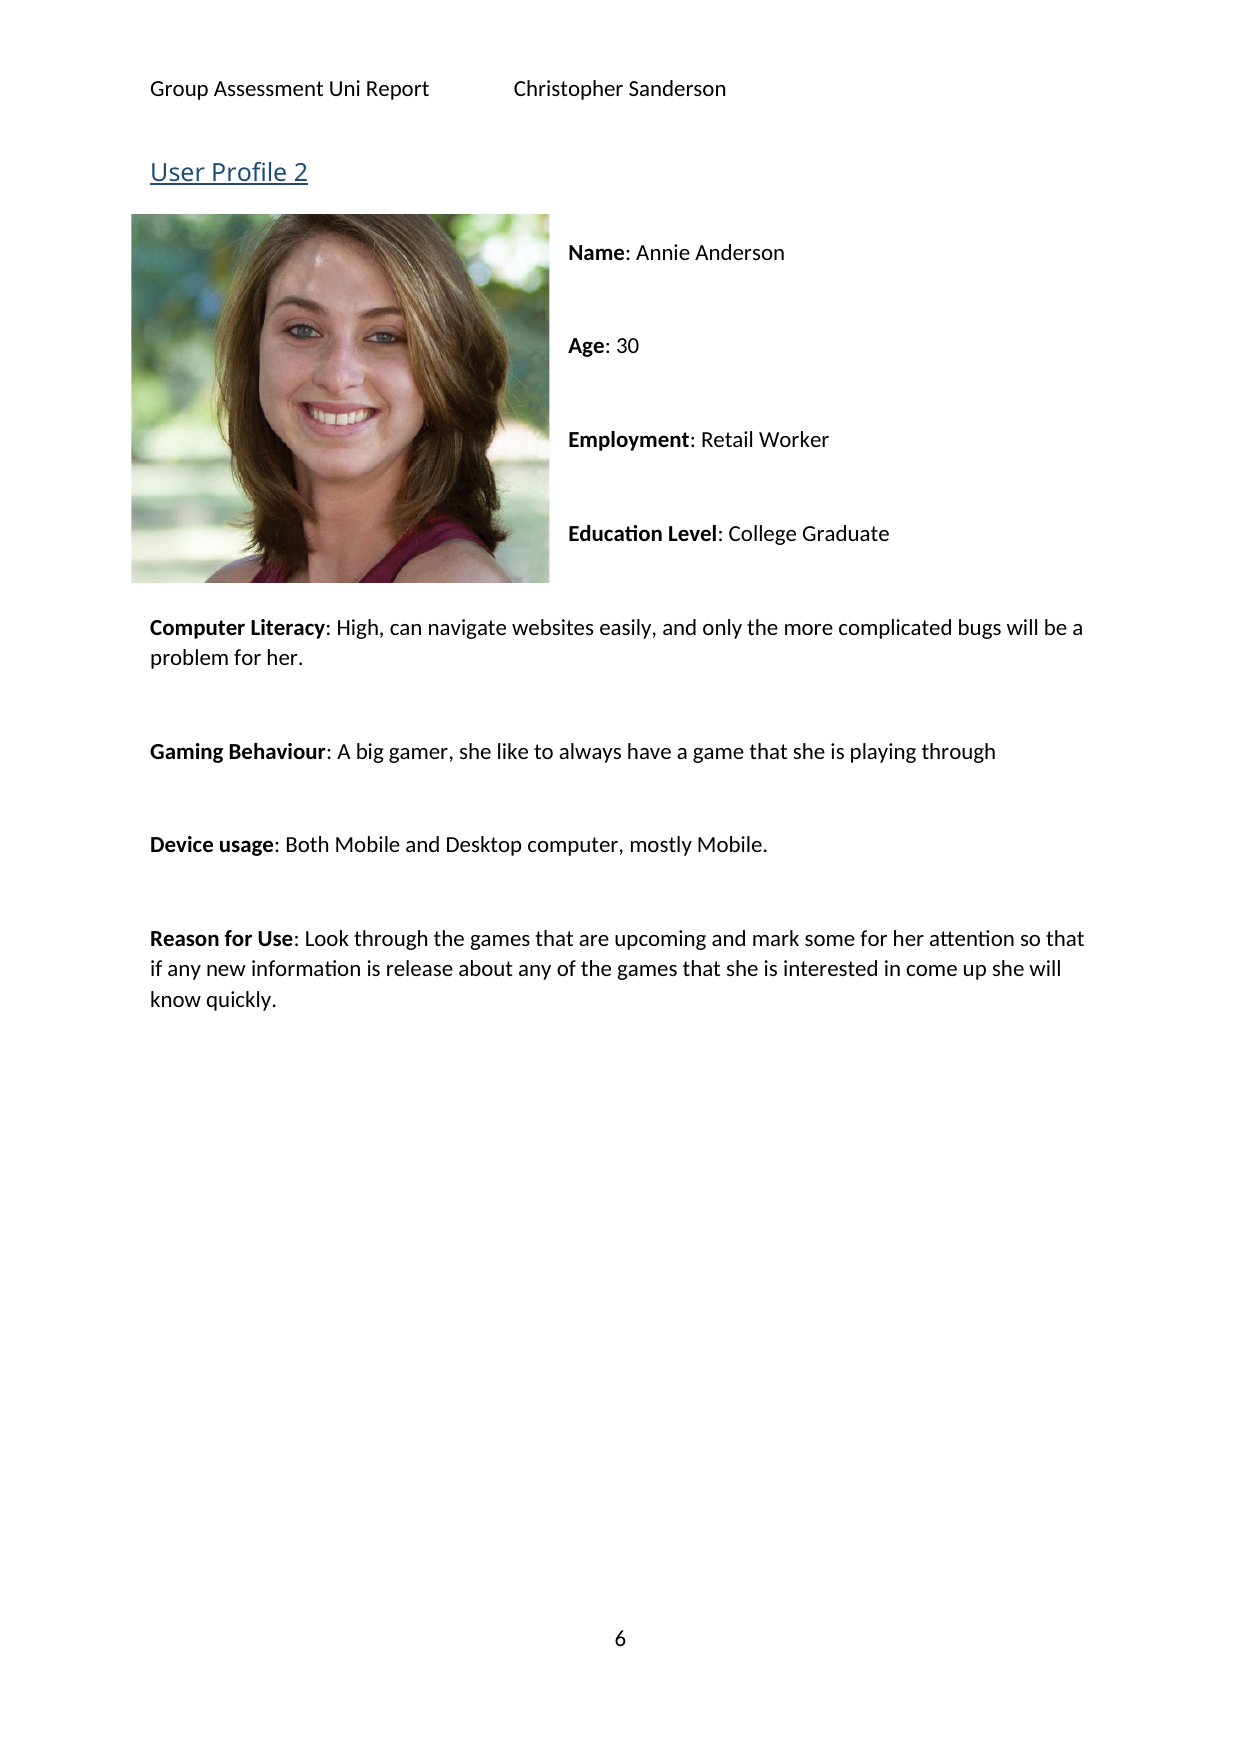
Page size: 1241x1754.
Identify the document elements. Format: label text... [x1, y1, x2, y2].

text Education Level: College Graduate [550, 519, 1090, 547]
subtitle User Profile 2 [150, 154, 1090, 188]
text Computer Literacy: High, can navigate websites easily, and only the more complicated bugs will be a problem for her. [150, 613, 1090, 671]
text Employment: Retail Worker [550, 425, 1090, 453]
picture [131, 214, 550, 583]
text Reason for Use: Look through the games that are upcoming and mark some for her attention so that if any new information is release about any of the games that she is interested in come up she will know quickly. [150, 924, 1090, 1013]
text Gaming Behaviour: A big gamer, she like to always have a game that she is playing through [150, 737, 1090, 765]
text Name: Annie Anderson [550, 238, 1090, 266]
text Device usage: Both Mobile and Desktop computer, mostly Mobile. [150, 831, 1090, 858]
text Age: 30 [550, 332, 1090, 359]
